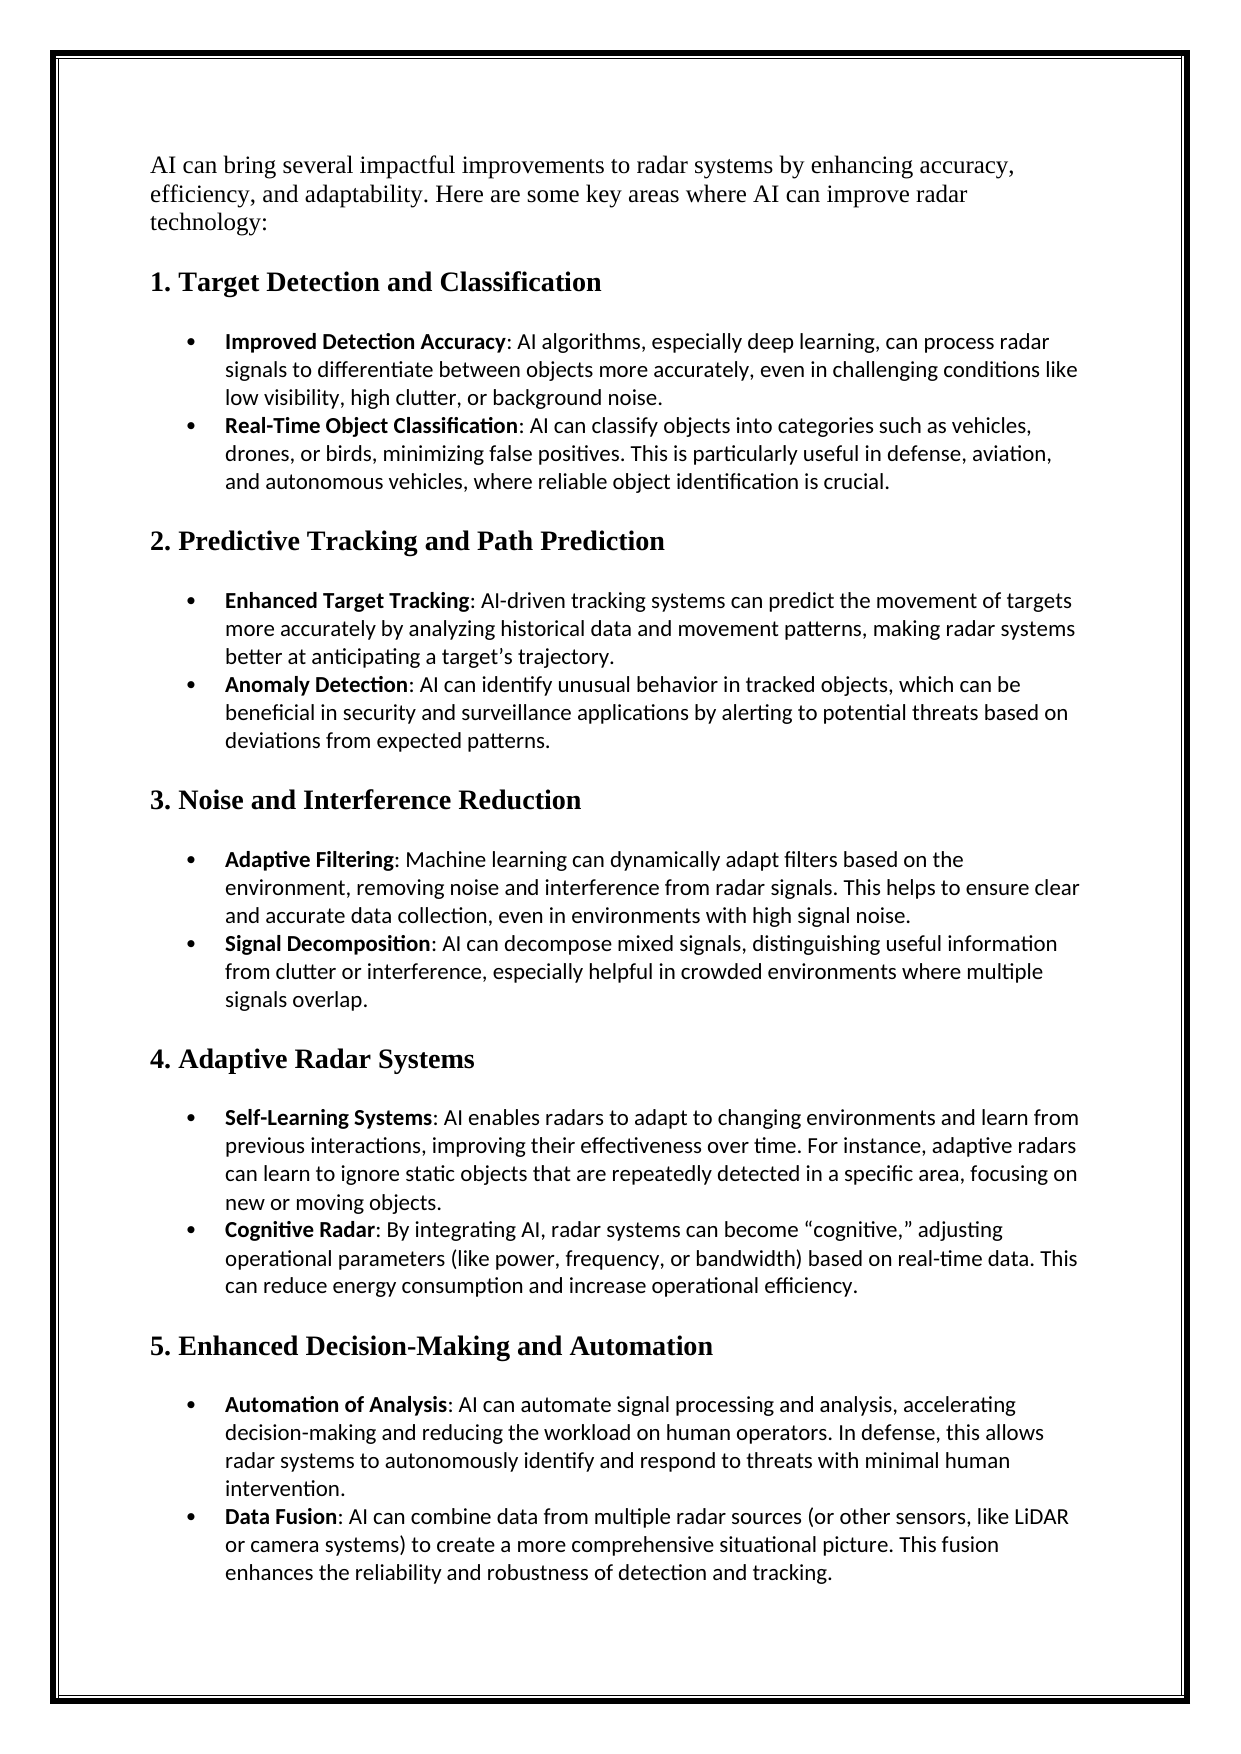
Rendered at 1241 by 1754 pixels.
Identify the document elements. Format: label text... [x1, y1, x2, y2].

subtitle 1. Target Detection and Classification [150, 265, 1090, 298]
subtitle 4. Adaptive Radar Systems [150, 1042, 1090, 1074]
subtitle 3. Noise and Interference Reduction [150, 783, 1090, 816]
list Real-Time Object Classification: AI can classify objects into categories such as vehicles, drones, or birds, minimizing false positives. This is particularly useful in defense, aviation, and autonomous vehicles, where reliable object identification is crucial. [187, 411, 1090, 495]
list Self-Learning Systems: AI enables radars to adapt to changing environments and learn from previous interactions, improving their effectiveness over time. For instance, adaptive radars can learn to ignore static objects that are repeatedly detected in a specific area, focusing on new or moving objects. [187, 1103, 1090, 1216]
list Improved Detection Accuracy: AI algorithms, especially deep learning, can process radar signals to differentiate between objects more accurately, even in challenging conditions like low visibility, high clutter, or background noise. [187, 327, 1090, 411]
list Enhanced Target Tracking: AI-driven tracking systems can predict the movement of targets more accurately by analyzing historical data and movement patterns, making radar systems better at anticipating a target’s trajectory. [187, 586, 1090, 670]
list Cognitive Radar: By integrating AI, radar systems can become “cognitive,” adjusting operational parameters (like power, frequency, or bandwidth) based on real-time data. This can reduce energy consumption and increase operational efficiency. [187, 1216, 1090, 1300]
list Data Fusion: AI can combine data from multiple radar sources (or other sensors, like LiDAR or camera systems) to create a more comprehensive situational picture. This fusion enhances the reliability and robustness of detection and tracking. [187, 1502, 1090, 1587]
subtitle 5. Enhanced Decision-Making and Automation [150, 1329, 1090, 1361]
text AI can bring several impactful improvements to radar systems by enhancing accuracy, efficiency, and adaptability. Here are some key areas where AI can improve radar technology: [150, 150, 1090, 236]
list Automation of Analysis: AI can automate signal processing and analysis, accelerating decision-making and reducing the workload on human operators. In defense, this allows radar systems to autonomously identify and respond to threats with minimal human intervention. [187, 1390, 1090, 1502]
subtitle 2. Predictive Tracking and Path Prediction [150, 524, 1090, 557]
list Anomaly Detection: AI can identify unusual behavior in tracked objects, which can be beneficial in security and surveillance applications by alerting to potential threats based on deviations from expected patterns. [187, 670, 1090, 754]
list Adaptive Filtering: Machine learning can dynamically adapt filters based on the environment, removing noise and interference from radar signals. This helps to ensure clear and accurate data collection, even in environments with high signal noise. [187, 845, 1090, 929]
list Signal Decomposition: AI can decompose mixed signals, distinguishing useful information from clutter or interference, especially helpful in crowded environments where multiple signals overlap. [187, 929, 1090, 1013]
